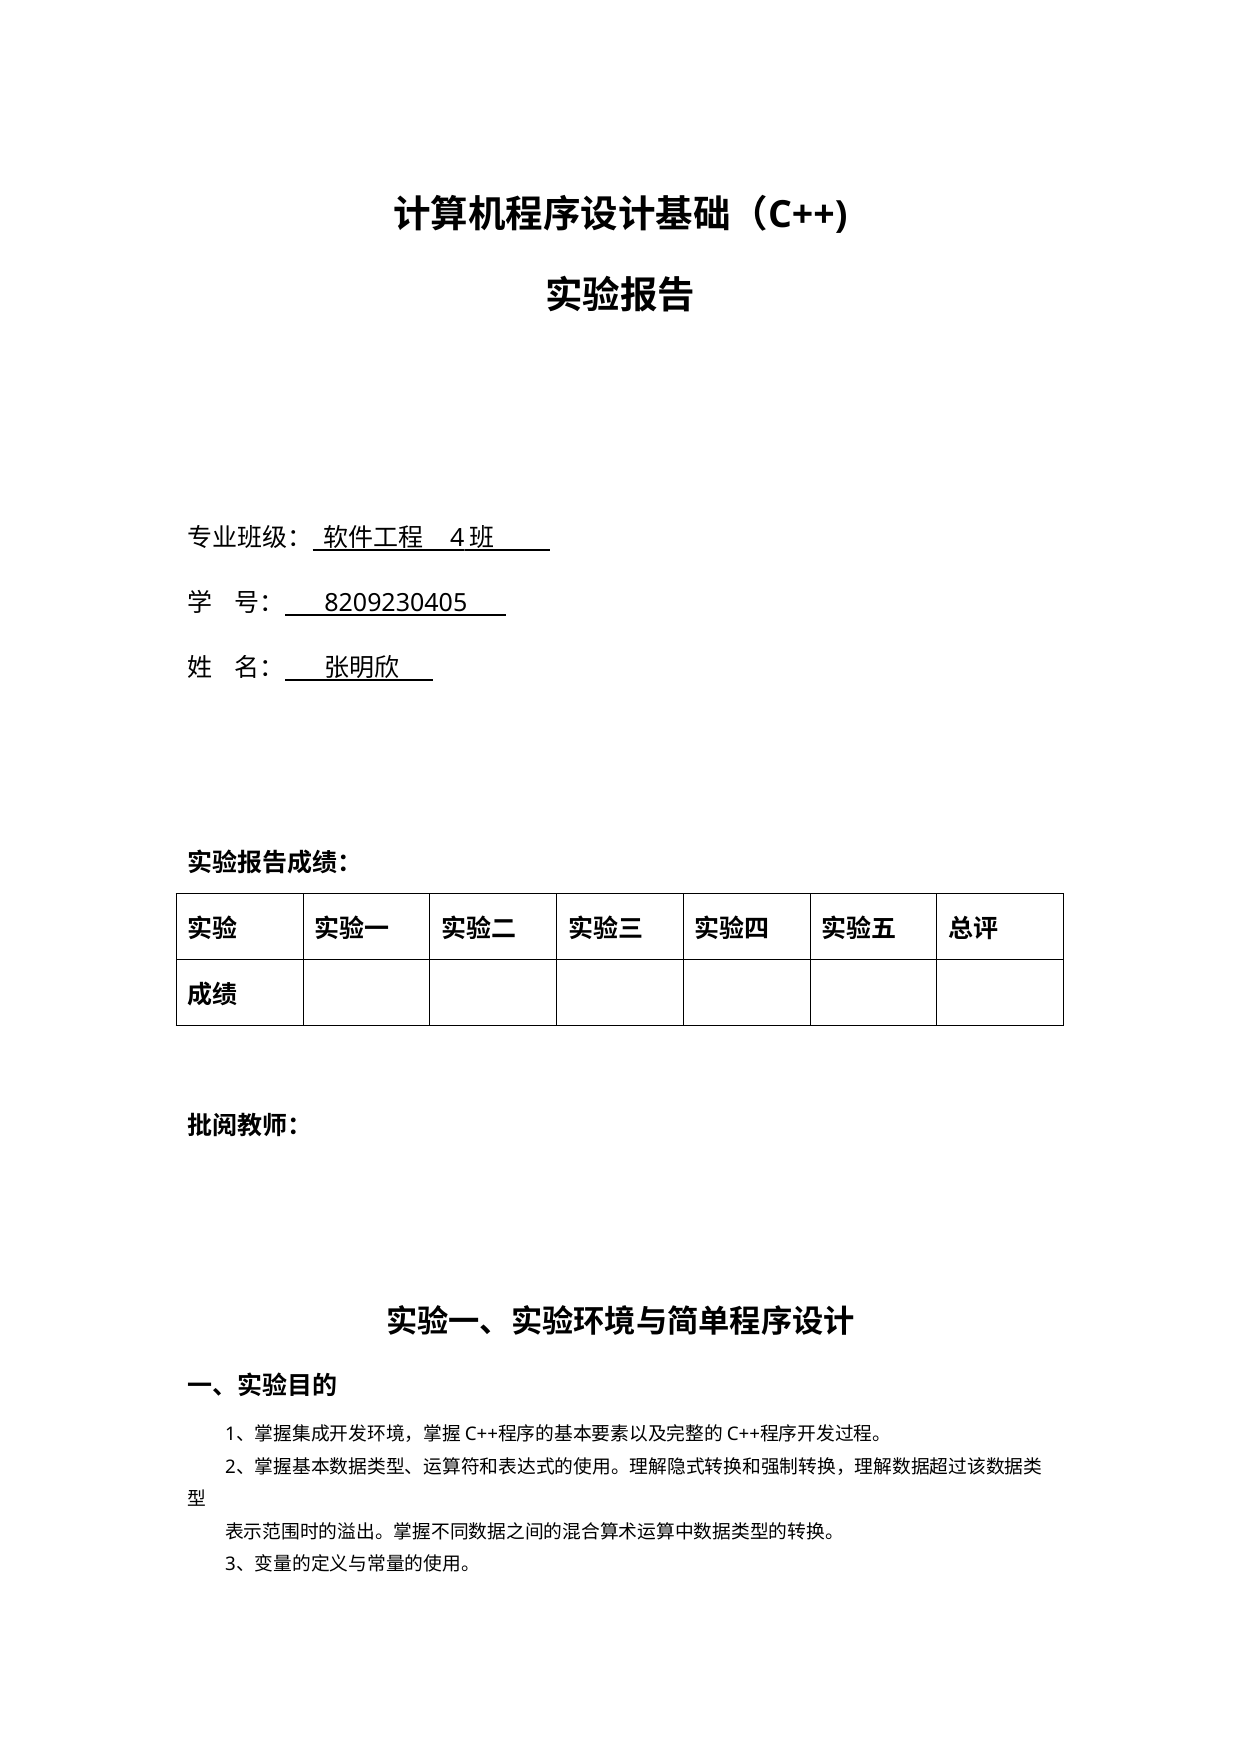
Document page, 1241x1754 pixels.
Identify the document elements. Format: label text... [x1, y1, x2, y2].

table_cell [557, 960, 683, 1025]
text 实验一、实验环境与简单程序设计 [187, 1286, 1053, 1351]
text 学 号： 8209230405 [187, 568, 1053, 633]
text 实验报告成绩： [187, 828, 1053, 893]
table_cell [304, 960, 429, 1025]
table_cell 成绩 [177, 960, 303, 1025]
text 一、实验目的 [187, 1351, 1053, 1416]
text 表示范围时的溢出。掌握不同数据之间的混合算术运算中数据类型的转换。 [187, 1514, 1053, 1546]
table_header 实验 [177, 894, 303, 959]
table_header 总评 [937, 894, 1063, 959]
table_cell [684, 960, 810, 1025]
text 2、掌握基本数据类型、运算符和表达式的使用。理解隐式转换和强制转换，理解数据超过该数据类型 [187, 1449, 1053, 1514]
table_header 实验四 [684, 894, 810, 959]
table_header 实验三 [557, 894, 683, 959]
text 实验报告 [187, 259, 1053, 324]
table_header 实验一 [304, 894, 429, 959]
table_header 实验二 [430, 894, 556, 959]
table_header 实验五 [811, 894, 936, 959]
text 3、变量的定义与常量的使用。 [187, 1546, 1053, 1579]
table_cell [430, 960, 556, 1025]
table_cell [811, 960, 936, 1025]
table_cell [937, 960, 1063, 1025]
text 1、掌握集成开发环境，掌握C++程序的基本要素以及完整的C++程序开发过程。 [187, 1416, 1053, 1449]
text 批阅教师： [187, 1091, 1053, 1156]
text 姓 名： 张明欣 [187, 633, 1053, 698]
text 专业班级： 软件工程 4班 [187, 503, 1053, 568]
text 计算机程序设计基础（C++) [187, 178, 1053, 243]
